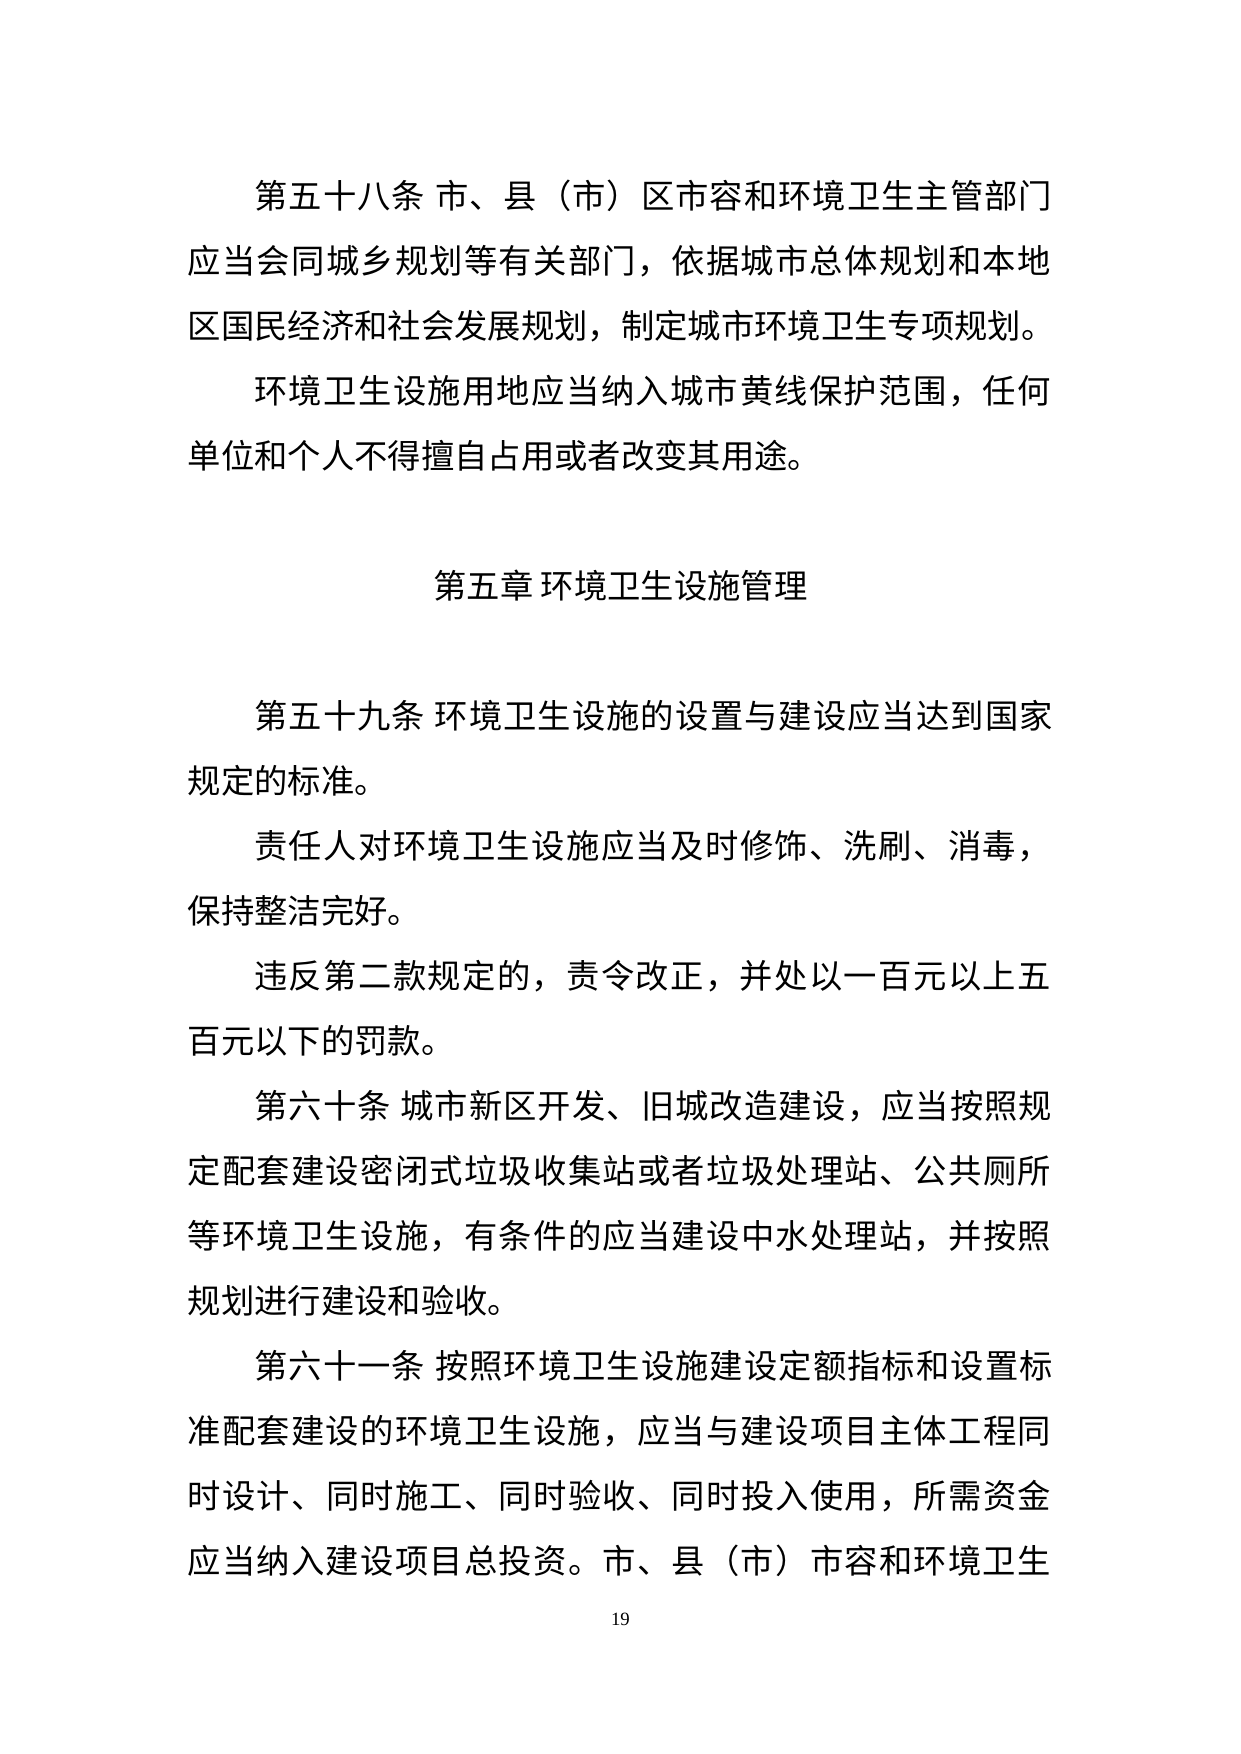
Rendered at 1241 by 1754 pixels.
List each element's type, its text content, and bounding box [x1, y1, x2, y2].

text 违反第二款规定的，责令改正，并处以一百元以上五百元以下的罚款。 [187, 942, 1053, 1072]
text 环境卫生设施用地应当纳入城市黄线保护范围，任何单位和个人不得擅自占用或者改变其用途。 [187, 357, 1053, 487]
text 第六十条 城市新区开发、旧城改造建设，应当按照规定配套建设密闭式垃圾收集站或者垃圾处理站、公共厕所等环境卫生设施，有条件的应当建设中水处理站，并按照规划进行建设和验收。 [187, 1072, 1053, 1332]
text 第五十九条 环境卫生设施的设置与建设应当达到国家规定的标准。 [187, 682, 1053, 812]
text 第五十八条 市、县（市）区市容和环境卫生主管部门应当会同城乡规划等有关部门，依据城市总体规划和本地区国民经济和社会发展规划，制定城市环境卫生专项规划。 [187, 162, 1053, 357]
text 责任人对环境卫生设施应当及时修饰、洗刷、消毒，保持整洁完好。 [187, 812, 1053, 942]
text 第五章 环境卫生设施管理 [187, 552, 1053, 617]
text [187, 1332, 1053, 1592]
